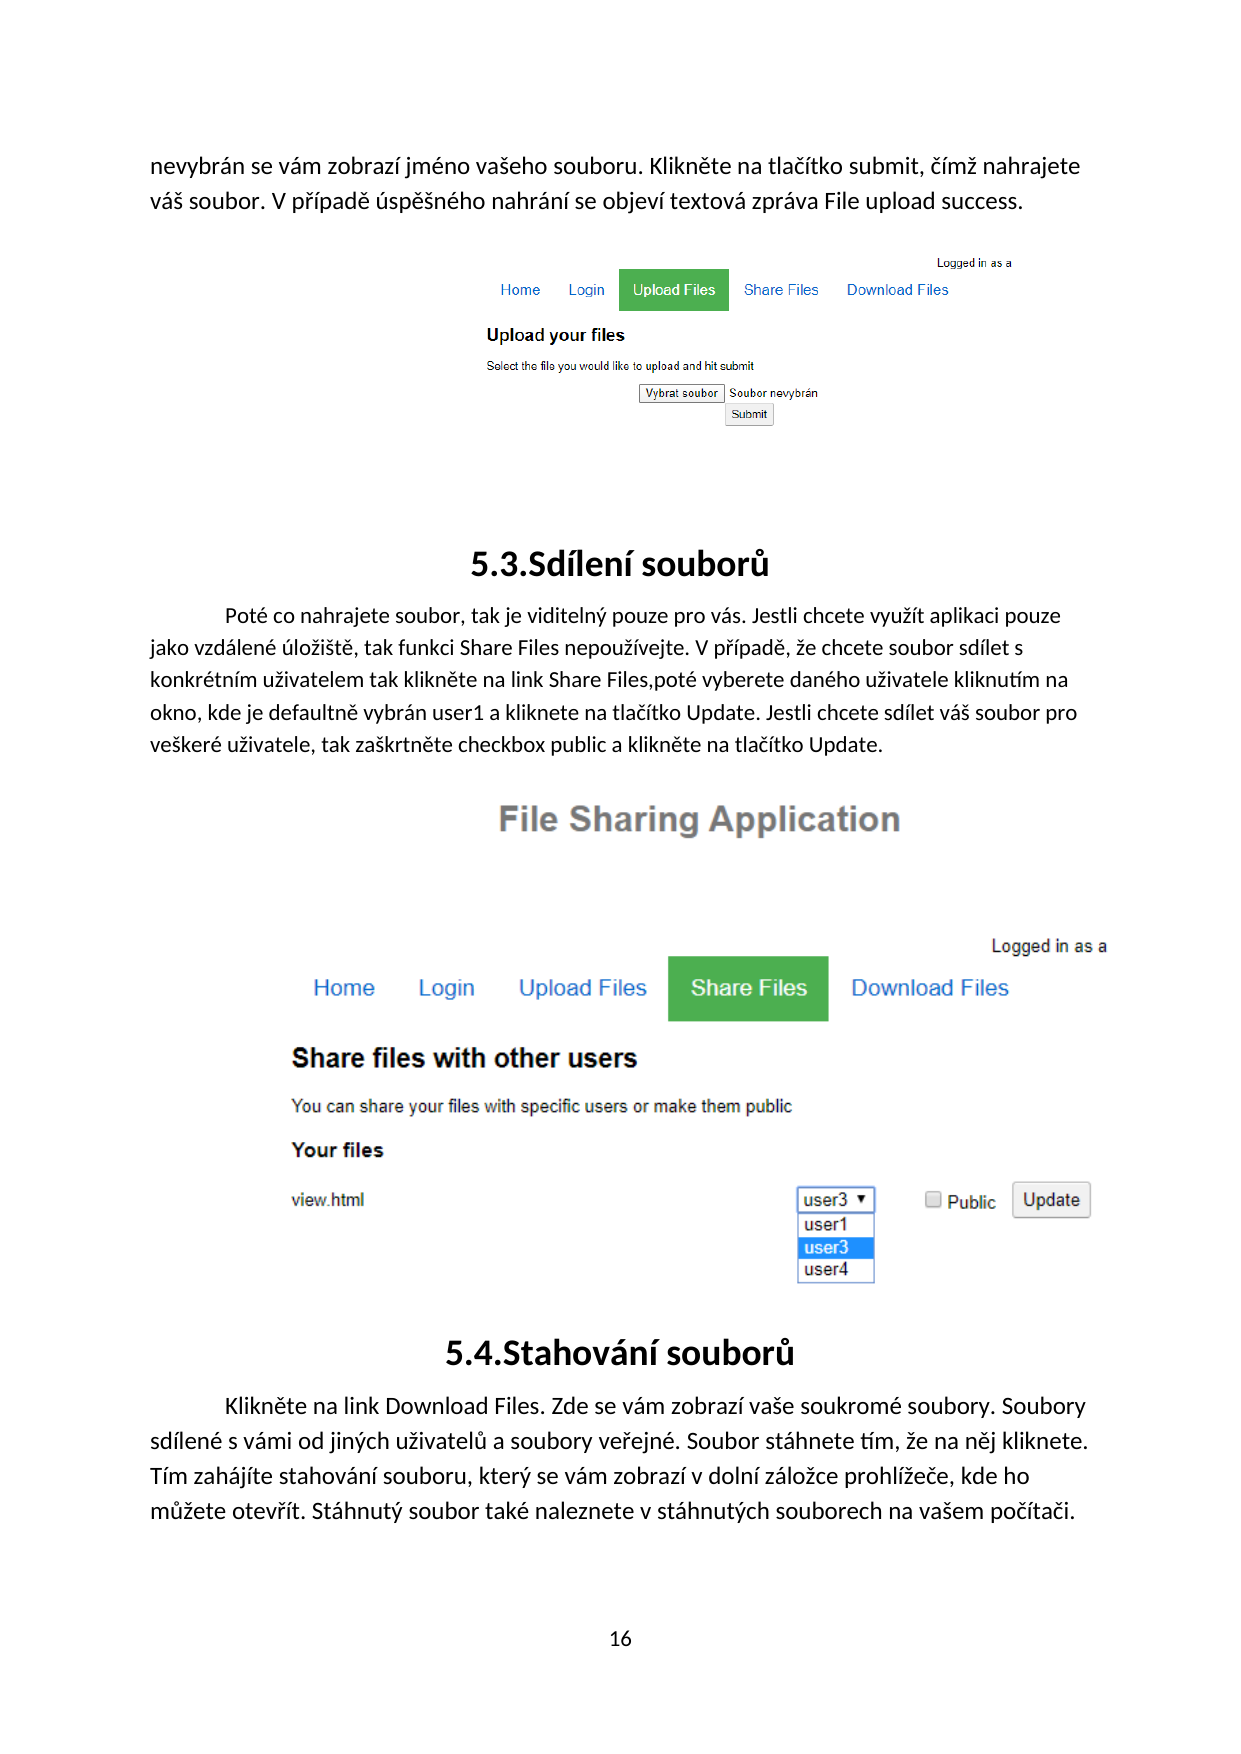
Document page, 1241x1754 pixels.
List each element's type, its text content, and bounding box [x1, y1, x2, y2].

text Klikněte na link Download Files. Zde se vám zobrazí vaše soukromé soubory. Soubory sdílené s vámi od jiných uživatelů a soubory veřejné. Soubor stáhnete tím, že na něj kliknete. Tím zahájíte stahování souboru, který se vám zobrazí v dolní záložce prohlížeče, kde ho můžete otevřít. Stáhnutý soubor také naleznete v stáhnutých souborech na vašem počítači. [150, 1390, 1090, 1526]
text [150, 150, 1090, 216]
subtitle 5.4.Stahování souborů [150, 1329, 1090, 1375]
picture [225, 783, 1141, 1288]
picture [150, 240, 1091, 446]
subtitle 5.3.Sdílení souborů [150, 540, 1090, 586]
text Poté co nahrajete soubor, tak je viditelný pouze pro vás. Jestli chcete využít aplikaci pouze jako vzdálené úložiště, tak funkci Share Files nepoužívejte. V případě, že chcete soubor sdílet s konkrétním uživatelem tak klikněte na link Share Files,poté vyberete daného uživatele kliknutím na okno, kde je defaultně vybrán user1 a kliknete na tlačítko Update. Jestli chcete sdílet váš soubor pro veškeré uživatele, tak zaškrtněte checkbox public a klikněte na tlačítko Update. [150, 601, 1090, 758]
